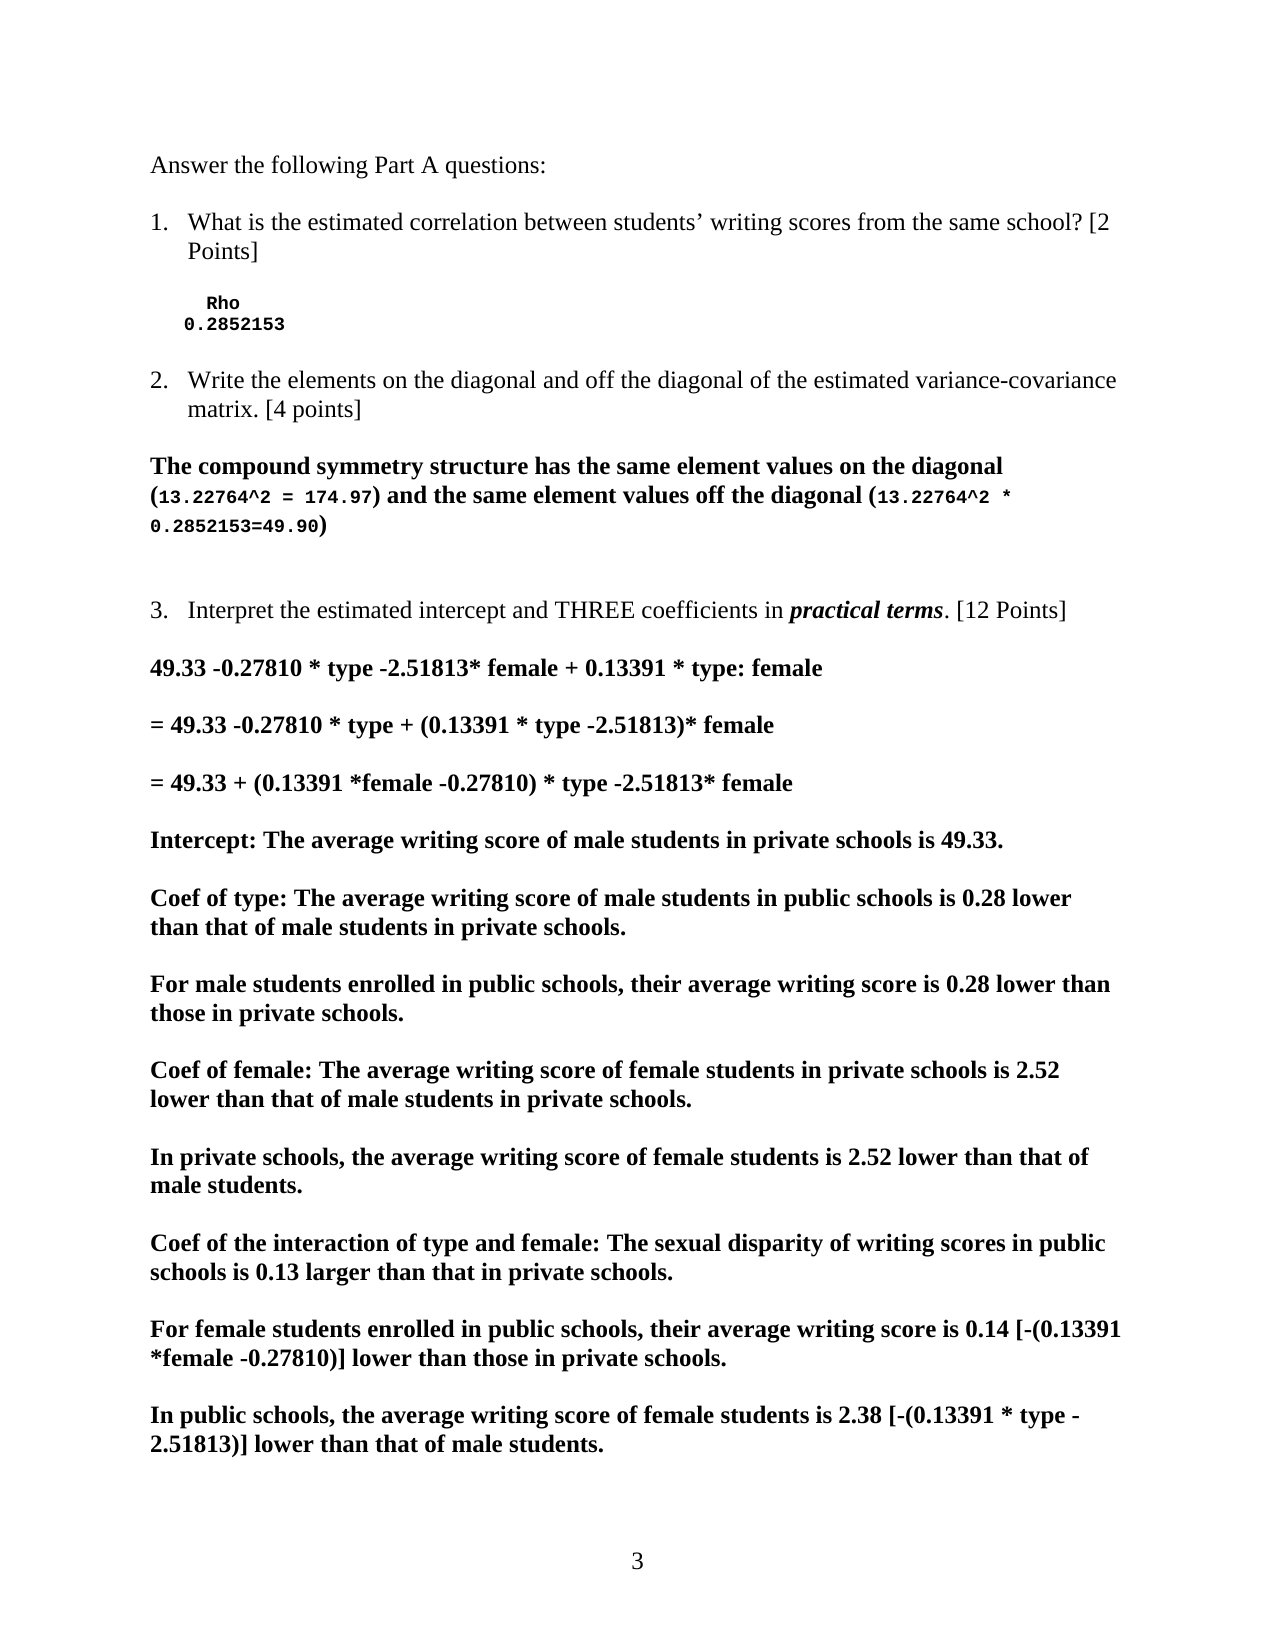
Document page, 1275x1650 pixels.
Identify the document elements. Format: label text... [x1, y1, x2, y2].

list Interpret the estimated intercept and THREE coefficients in practical terms. [12 Points] [150, 595, 1125, 624]
text For male students enrolled in public schools, their average writing score is 0.28 lower than those in private schools. [150, 969, 1125, 1027]
text 49.33 -0.27810 * type -2.51813* female + 0.13391 * type: female [150, 653, 1125, 682]
text = 49.33 -0.27810 * type + (0.13391 * type -2.51813)* female [150, 710, 1125, 739]
text Answer the following Part A questions: [150, 150, 1125, 179]
text In public schools, the average writing score of female students is 2.38 [-(0.13391 * type -2.51813)] lower than that of male students. [150, 1400, 1125, 1458]
text Coef of type: The average writing score of male students in public schools is 0.28 lower than that of male students in private schools. [150, 883, 1125, 940]
list What is the estimated correlation between students’ writing scores from the same school? [2 Points] [150, 207, 1125, 265]
text Coef of female: The average writing score of female students in private schools is 2.52 lower than that of male students in private schools. [150, 1055, 1125, 1113]
text For female students enrolled in public schools, their average writing score is 0.14 [-(0.13391 *female -0.27810)] lower than those in private schools. [150, 1314, 1125, 1372]
text Intercept: The average writing score of male students in private schools is 49.33. [150, 825, 1125, 854]
text = 49.33 + (0.13391 *female -0.27810) * type -2.51813* female [150, 768, 1125, 797]
text Rho 0.2852153 [150, 294, 1125, 336]
text In private schools, the average writing score of female students is 2.52 lower than that of male students. [150, 1142, 1125, 1199]
text The compound symmetry structure has the same element values on the diagonal (13.22764^2 = 174.97) and the same element values off the diagonal (13.22764^2 * 0.2852153=49.90) [150, 451, 1125, 538]
text Coef of the interaction of type and female: The sexual disparity of writing scores in public schools is 0.13 larger than that in private schools. [150, 1228, 1125, 1285]
list Write the elements on the diagonal and off the diagonal of the estimated variance-covariance matrix. [4 points] [150, 365, 1125, 422]
